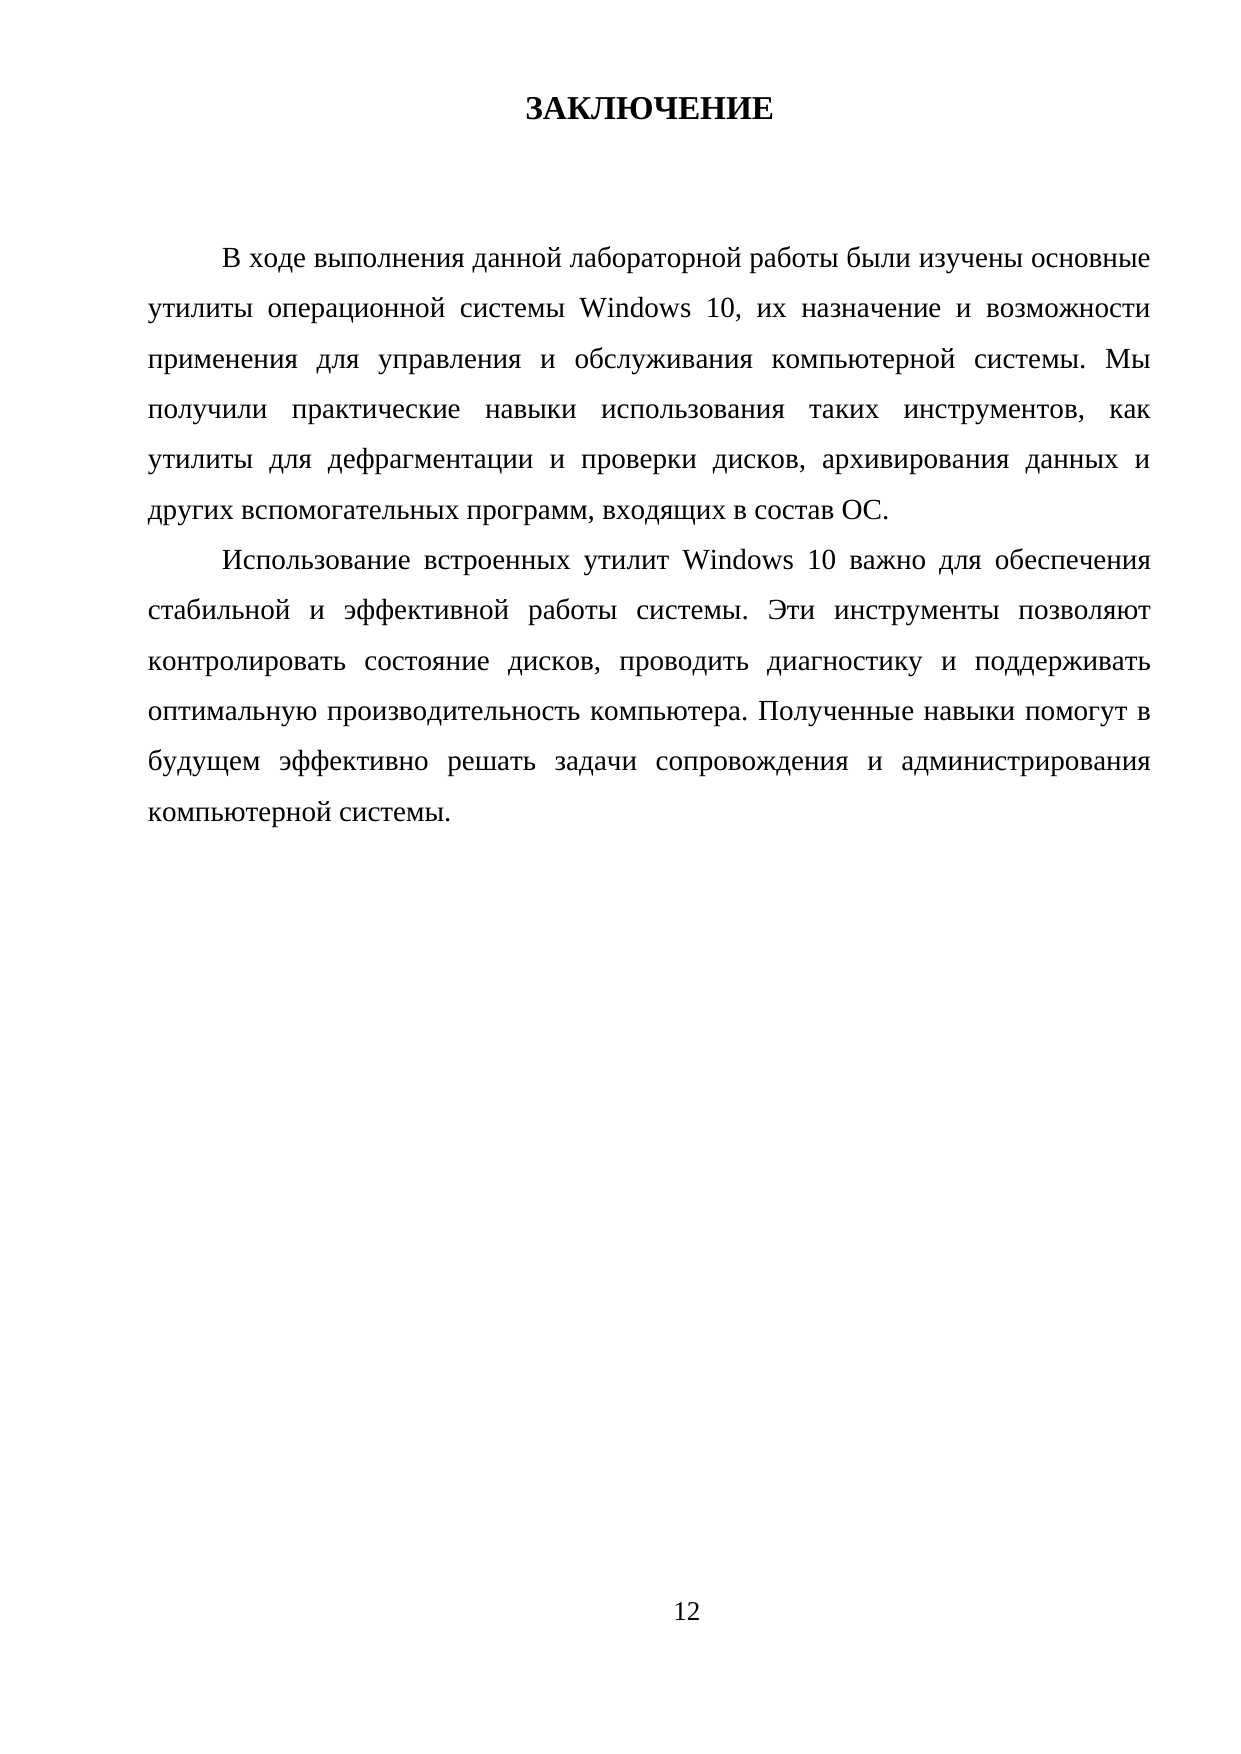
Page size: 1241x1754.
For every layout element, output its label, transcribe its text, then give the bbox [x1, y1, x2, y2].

text Заключение [148, 89, 1152, 127]
text Использование встроенных утилит Windows 10 важно для обеспечения стабильной и эффективной работы системы. Эти инструменты позволяют контролировать состояние дисков, проводить диагностику и поддерживать оптимальную производительность компьютера. Полученные навыки помогут в будущем эффективно решать задачи сопровождения и администрирования компьютерной системы. [148, 542, 1152, 827]
text В ходе выполнения данной лабораторной работы были изучены основные утилиты операционной системы Windows 10, их назначение и возможности применения для управления и обслуживания компьютерной системы. Мы получили практические навыки использования таких инструментов, как утилиты для дефрагментации и проверки дисков, архивирования данных и других вспомогательных программ, входящих в состав ОС. [148, 240, 1152, 525]
